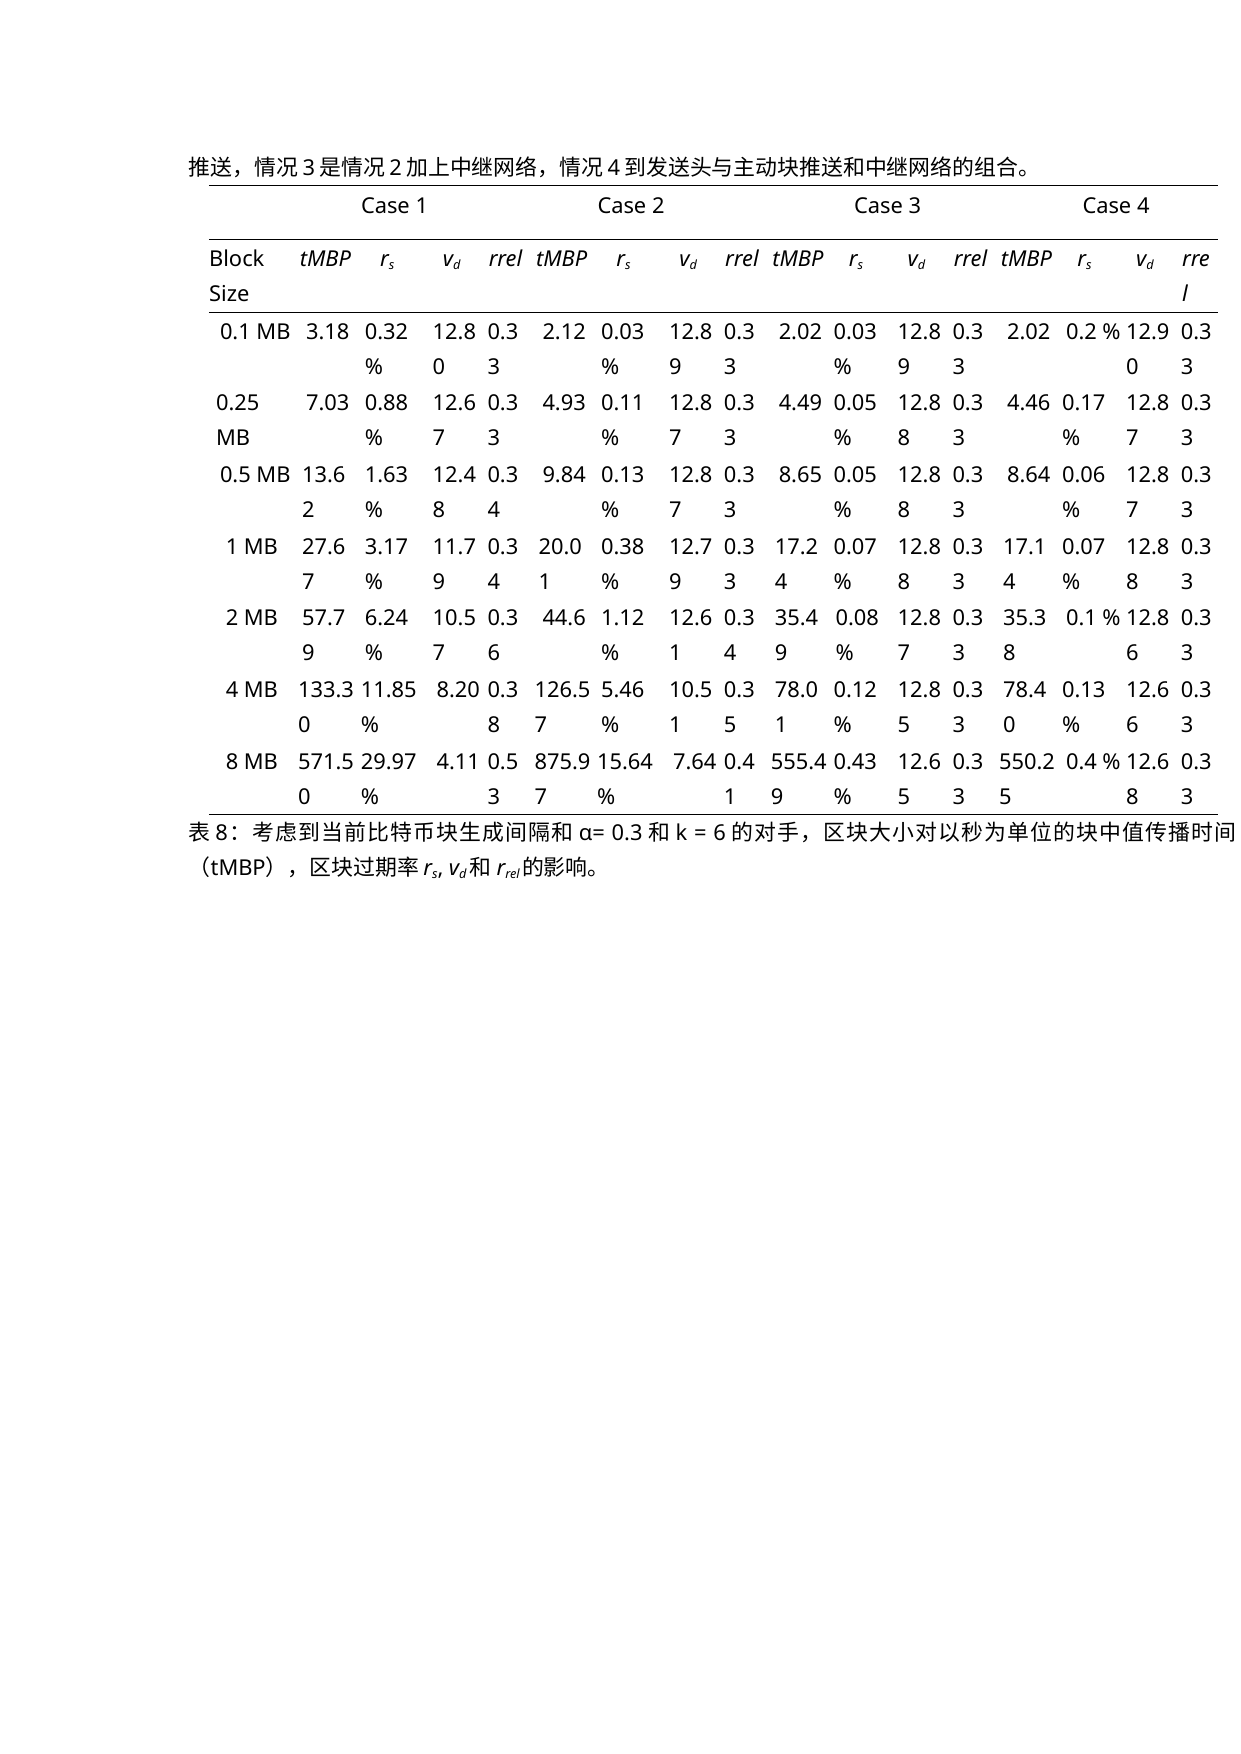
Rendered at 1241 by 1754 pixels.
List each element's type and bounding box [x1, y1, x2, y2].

table_header [188, 150, 1238, 885]
